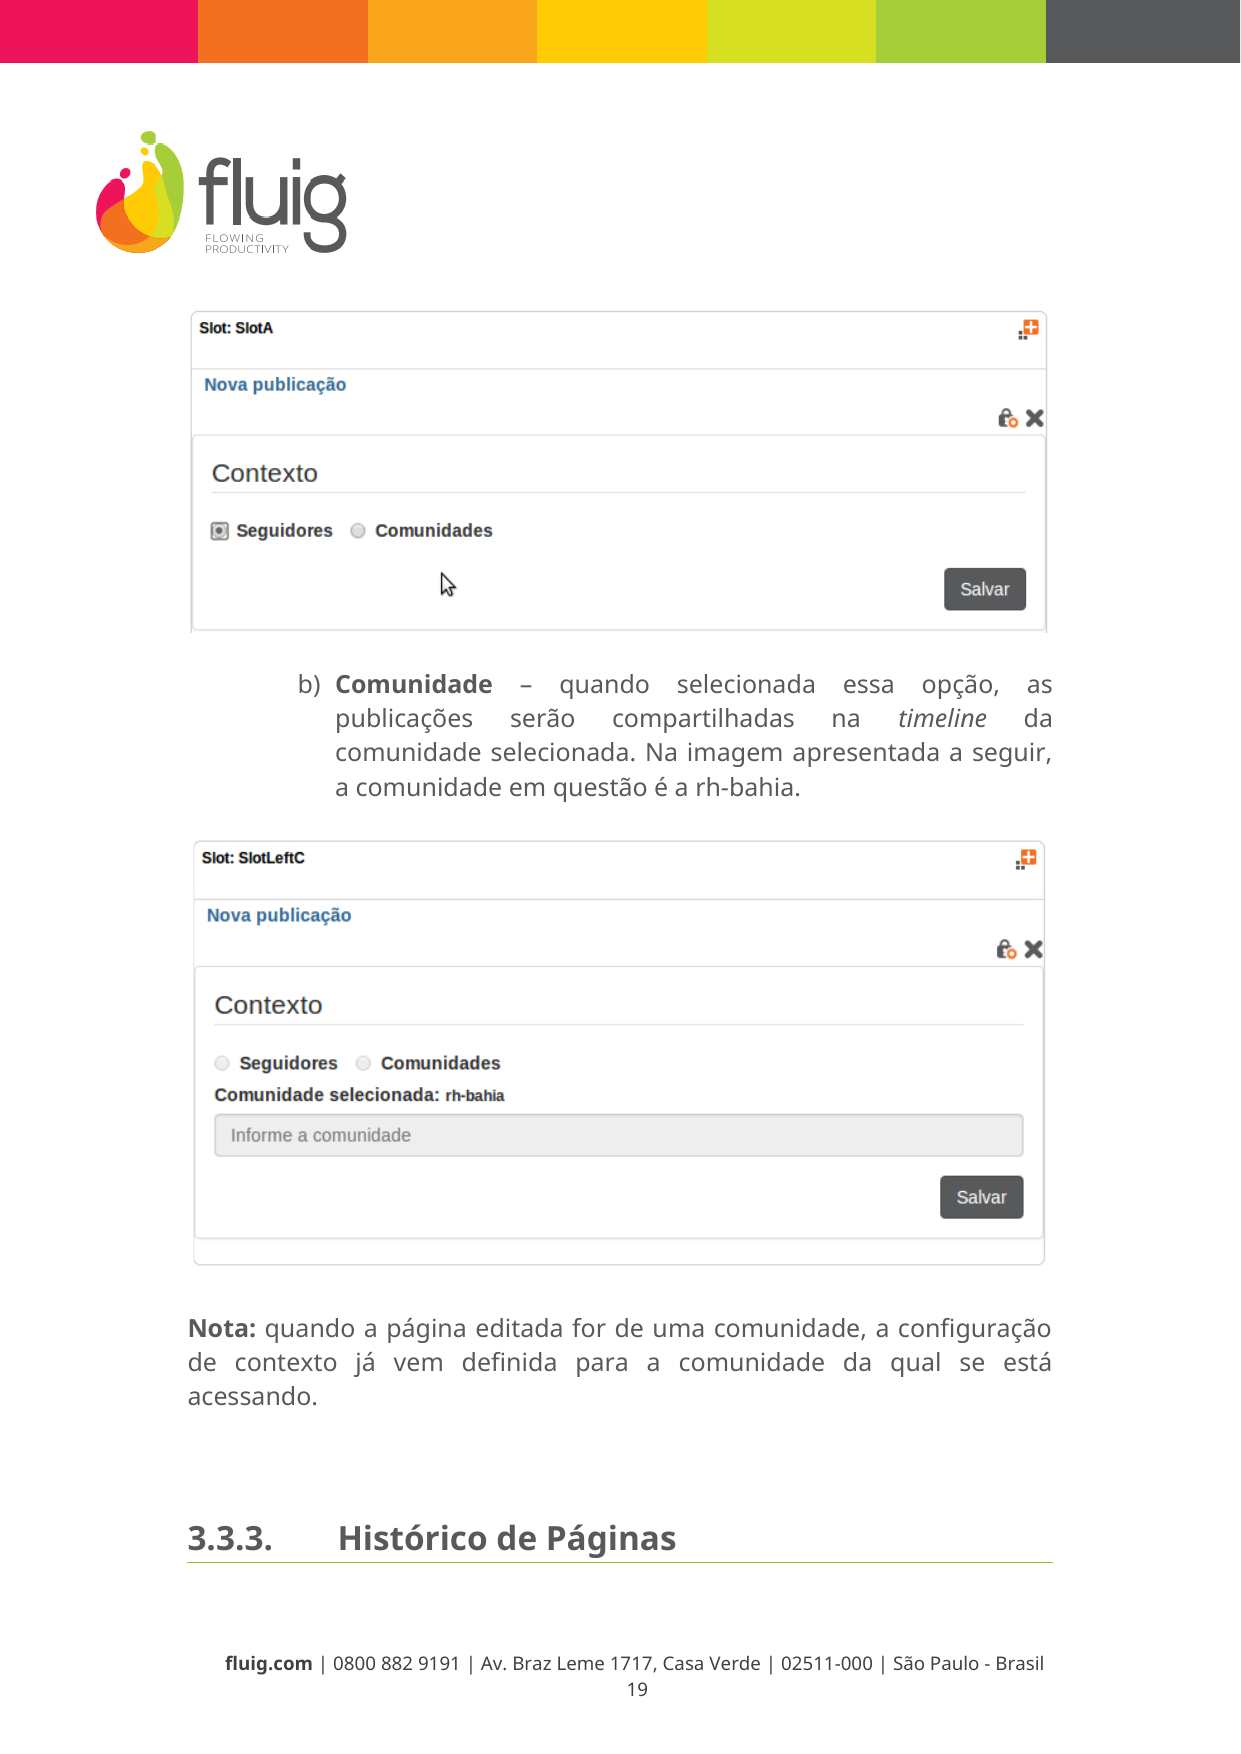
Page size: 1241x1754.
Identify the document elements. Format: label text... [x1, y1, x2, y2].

subtitle Histórico de Páginas [187, 1515, 1053, 1562]
picture [187, 307, 1051, 633]
text Nota: quando a página editada for de uma comunidade, a configuração de contexto já vem definida para a comunidade da qual se está acessando. [187, 1310, 1053, 1413]
list Comunidade – quando selecionada essa opção, as publicações serão compartilhadas na timeline da comunidade selecionada. Na imagem apresentada a seguir, a comunidade em questão é a rh-bahia. [297, 667, 1053, 803]
picture [193, 837, 1047, 1277]
